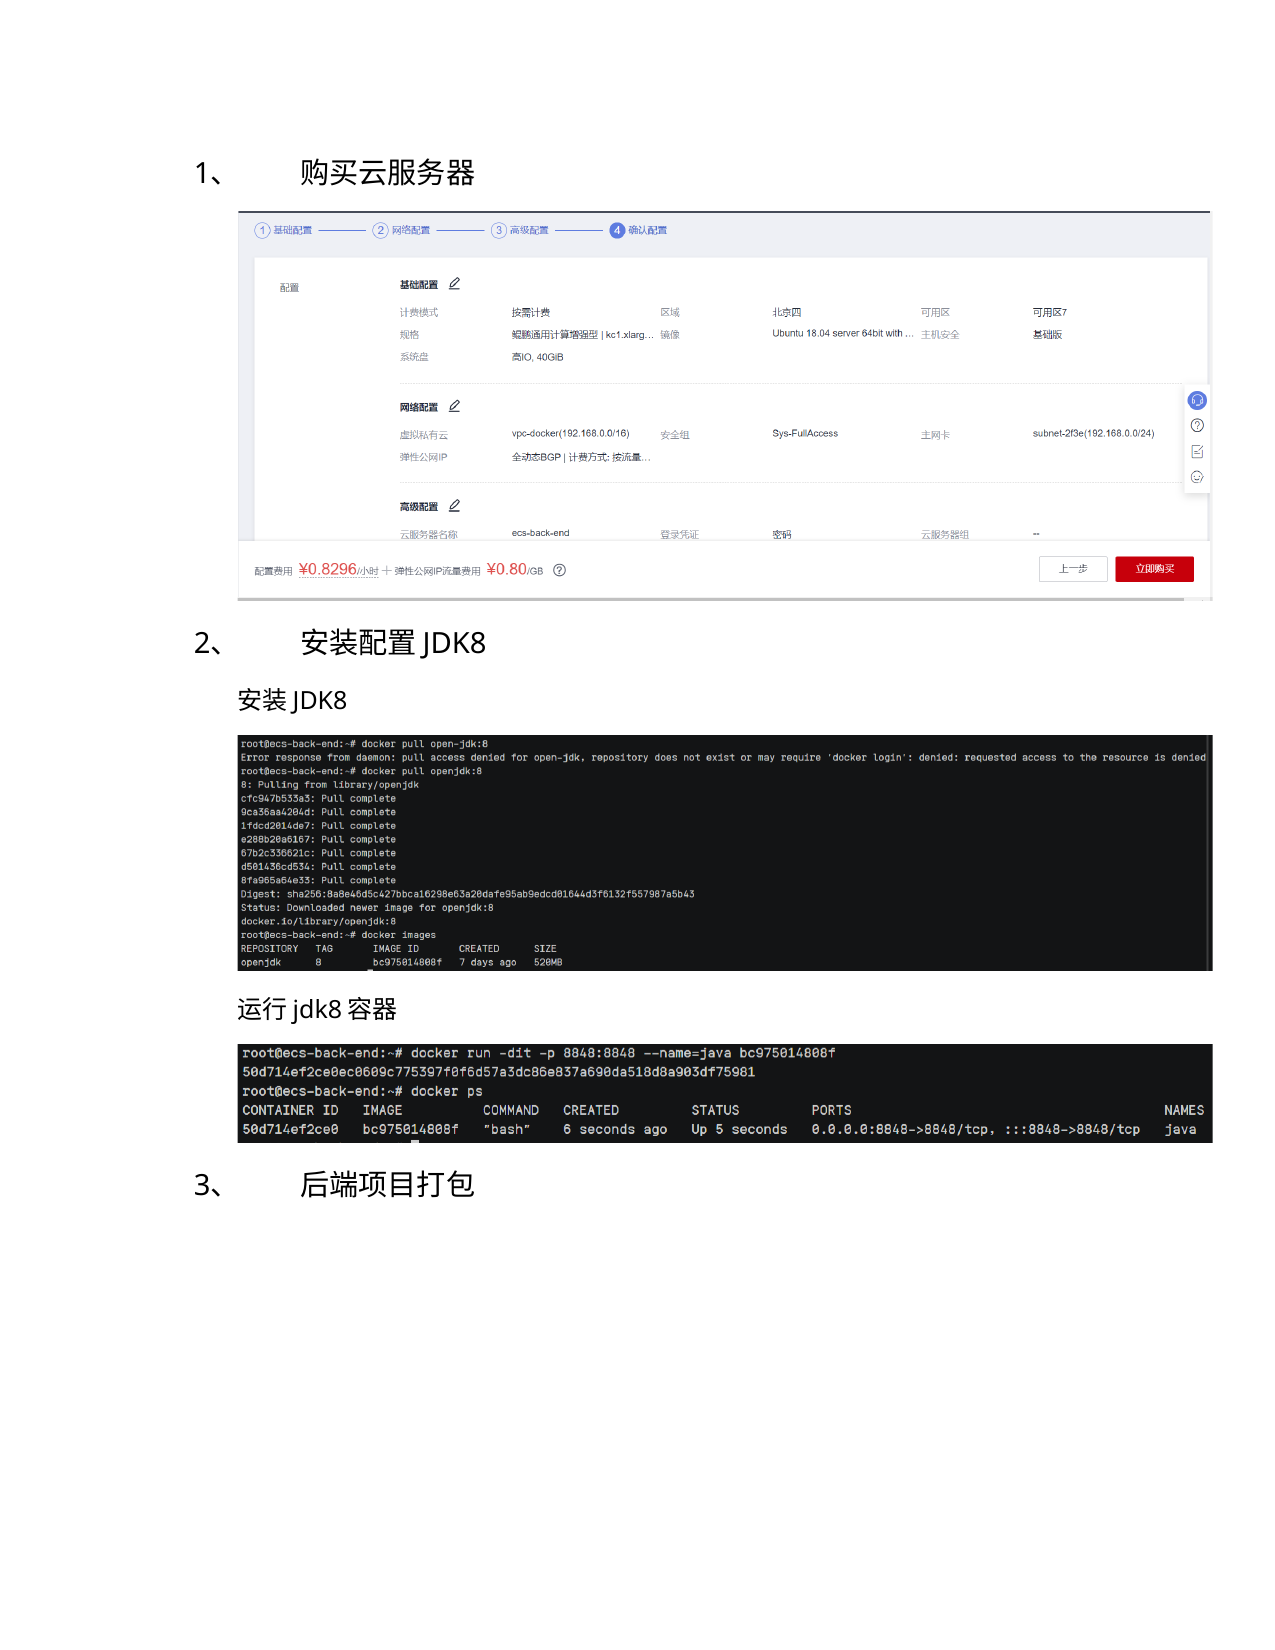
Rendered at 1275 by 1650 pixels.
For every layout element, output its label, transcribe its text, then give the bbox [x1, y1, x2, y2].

text 安装JDK8 [237, 681, 1125, 717]
list 购买云服务器 [194, 150, 1125, 192]
picture [237, 211, 1213, 601]
list 安装配置JDK8 [194, 620, 1125, 662]
picture [237, 1044, 1213, 1143]
list 后端项目打包 [194, 1161, 1125, 1204]
text 运行jdk8容器 [237, 989, 1125, 1026]
picture [237, 735, 1213, 971]
